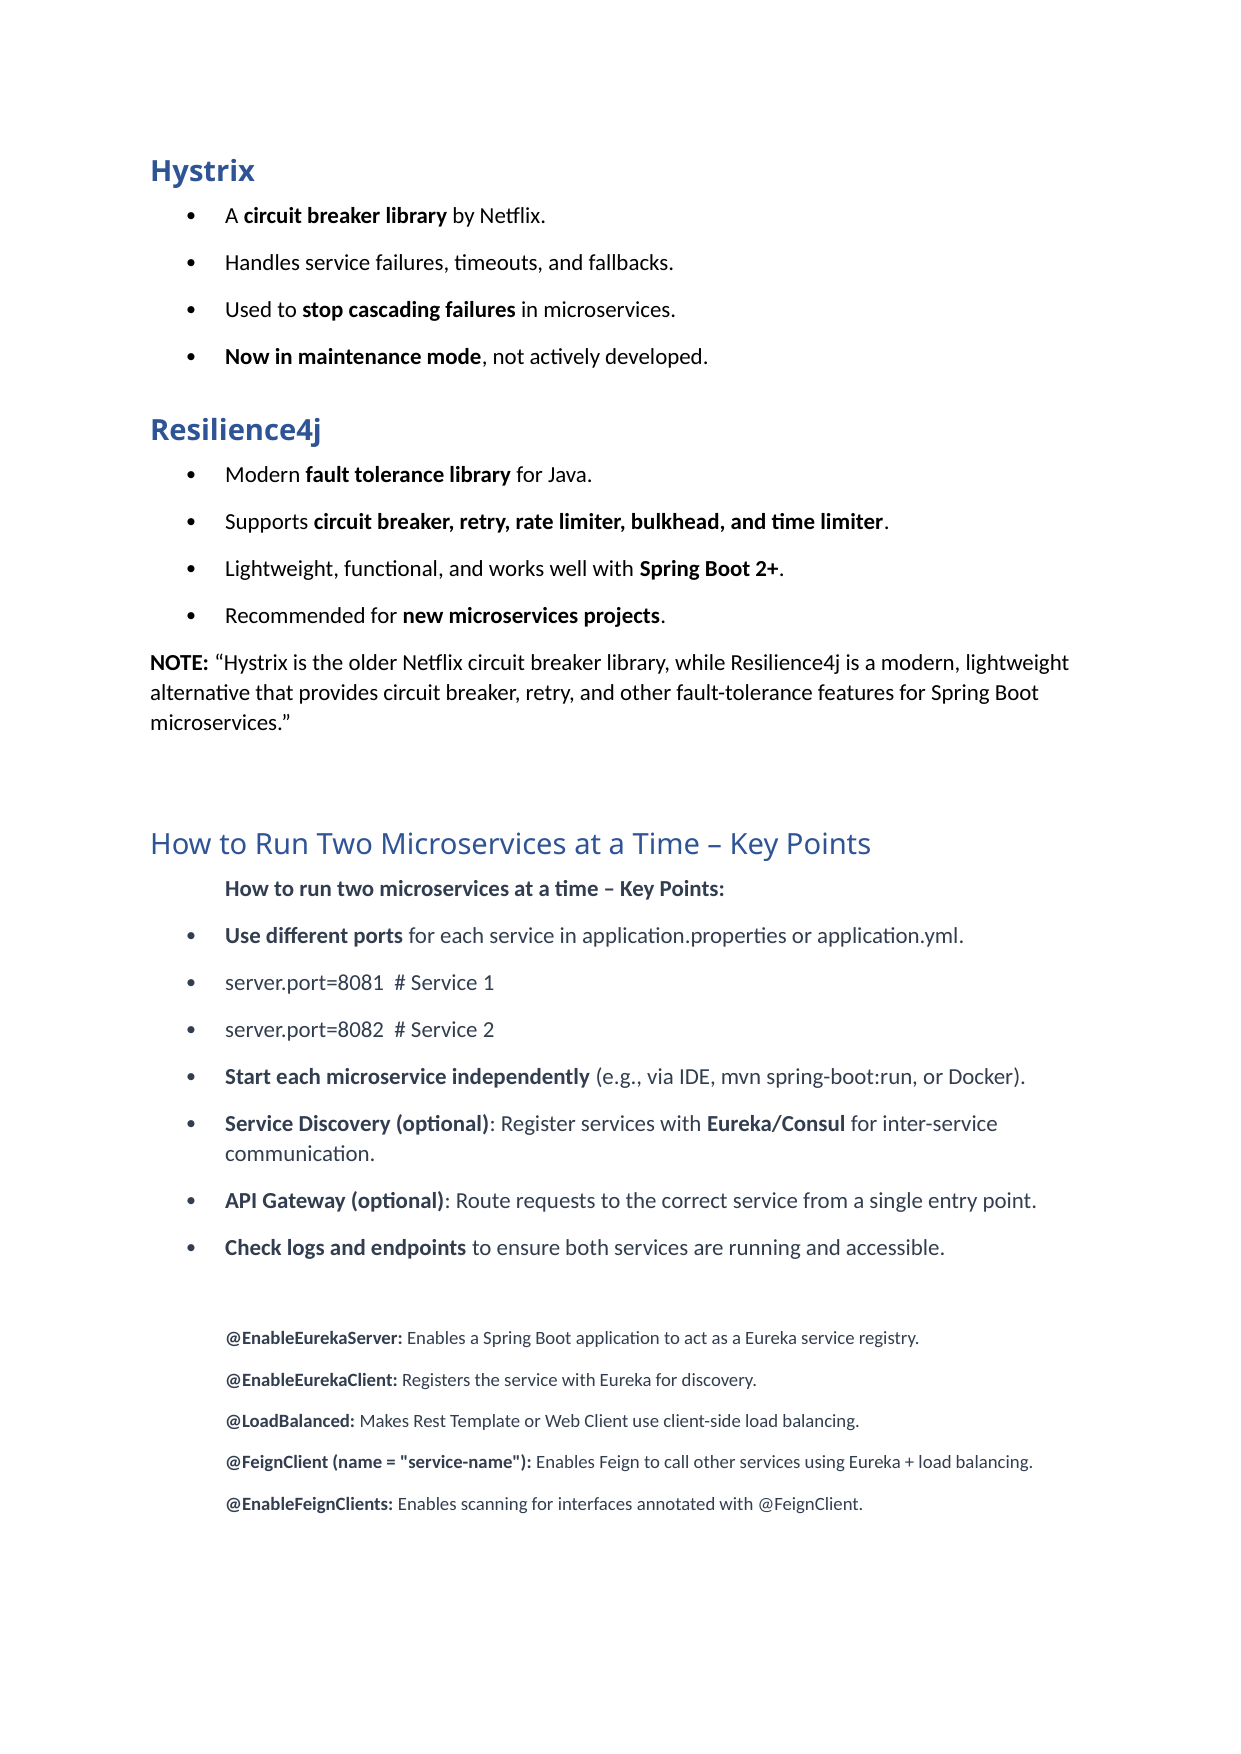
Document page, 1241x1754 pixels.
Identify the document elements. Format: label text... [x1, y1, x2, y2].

text @FeignClient (name = "service-name"): Enables Feign to call other services using Eureka + load balancing. [225, 1450, 1090, 1473]
subtitle How to Run Two Microservices at a Time – Key Points [150, 823, 1090, 863]
list Used to stop cascading failures in microservices. [187, 295, 1090, 323]
list Lightweight, functional, and works well with Spring Boot 2+. [187, 554, 1090, 582]
text @EnableEurekaServer: Enables a Spring Boot application to act as a Eureka service registry. [225, 1326, 1090, 1349]
text @EnableEurekaClient: Registers the service with Eureka for discovery. [225, 1368, 1090, 1391]
list Modern fault tolerance library for Java. [187, 461, 1090, 489]
text How to run two microservices at a time – Key Points: [225, 874, 1090, 902]
text @LoadBalanced: Makes Rest Template or Web Client use client-side load balancing. [225, 1409, 1090, 1432]
list Service Discovery (optional): Register services with Eureka/Consul for inter-service communication. [187, 1109, 1090, 1167]
list server.port=8081 # Service 1 [187, 968, 1090, 996]
list server.port=8082 # Service 2 [187, 1015, 1090, 1043]
list Supports circuit breaker, retry, rate limiter, bulkhead, and time limiter. [187, 507, 1090, 536]
list Now in maintenance mode, not actively developed. [187, 342, 1090, 370]
text @EnableFeignClients: Enables scanning for interfaces annotated with @FeignClient. [225, 1492, 1090, 1515]
text NOTE: “Hystrix is the older Netflix circuit breaker library, while Resilience4j is a modern, lightweight alternative that provides circuit breaker, retry, and other fault-tolerance features for Spring Boot microservices.” [150, 648, 1090, 737]
list Check logs and endpoints to ensure both services are running and accessible. [187, 1233, 1090, 1261]
list Handles service failures, timeouts, and fallbacks. [187, 248, 1090, 276]
list A circuit breaker library by Netflix. [187, 201, 1090, 229]
list Start each microservice independently (e.g., via IDE, mvn spring-boot:run, or Docker). [187, 1062, 1090, 1090]
subtitle Hystrix [150, 150, 1090, 190]
list API Gateway (optional): Route requests to the correct service from a single entry point. [187, 1186, 1090, 1214]
subtitle Resilience4j [150, 409, 1090, 449]
list Recommended for new microservices projects. [187, 601, 1090, 629]
list Use different ports for each service in application.properties or application.yml. [187, 921, 1090, 949]
